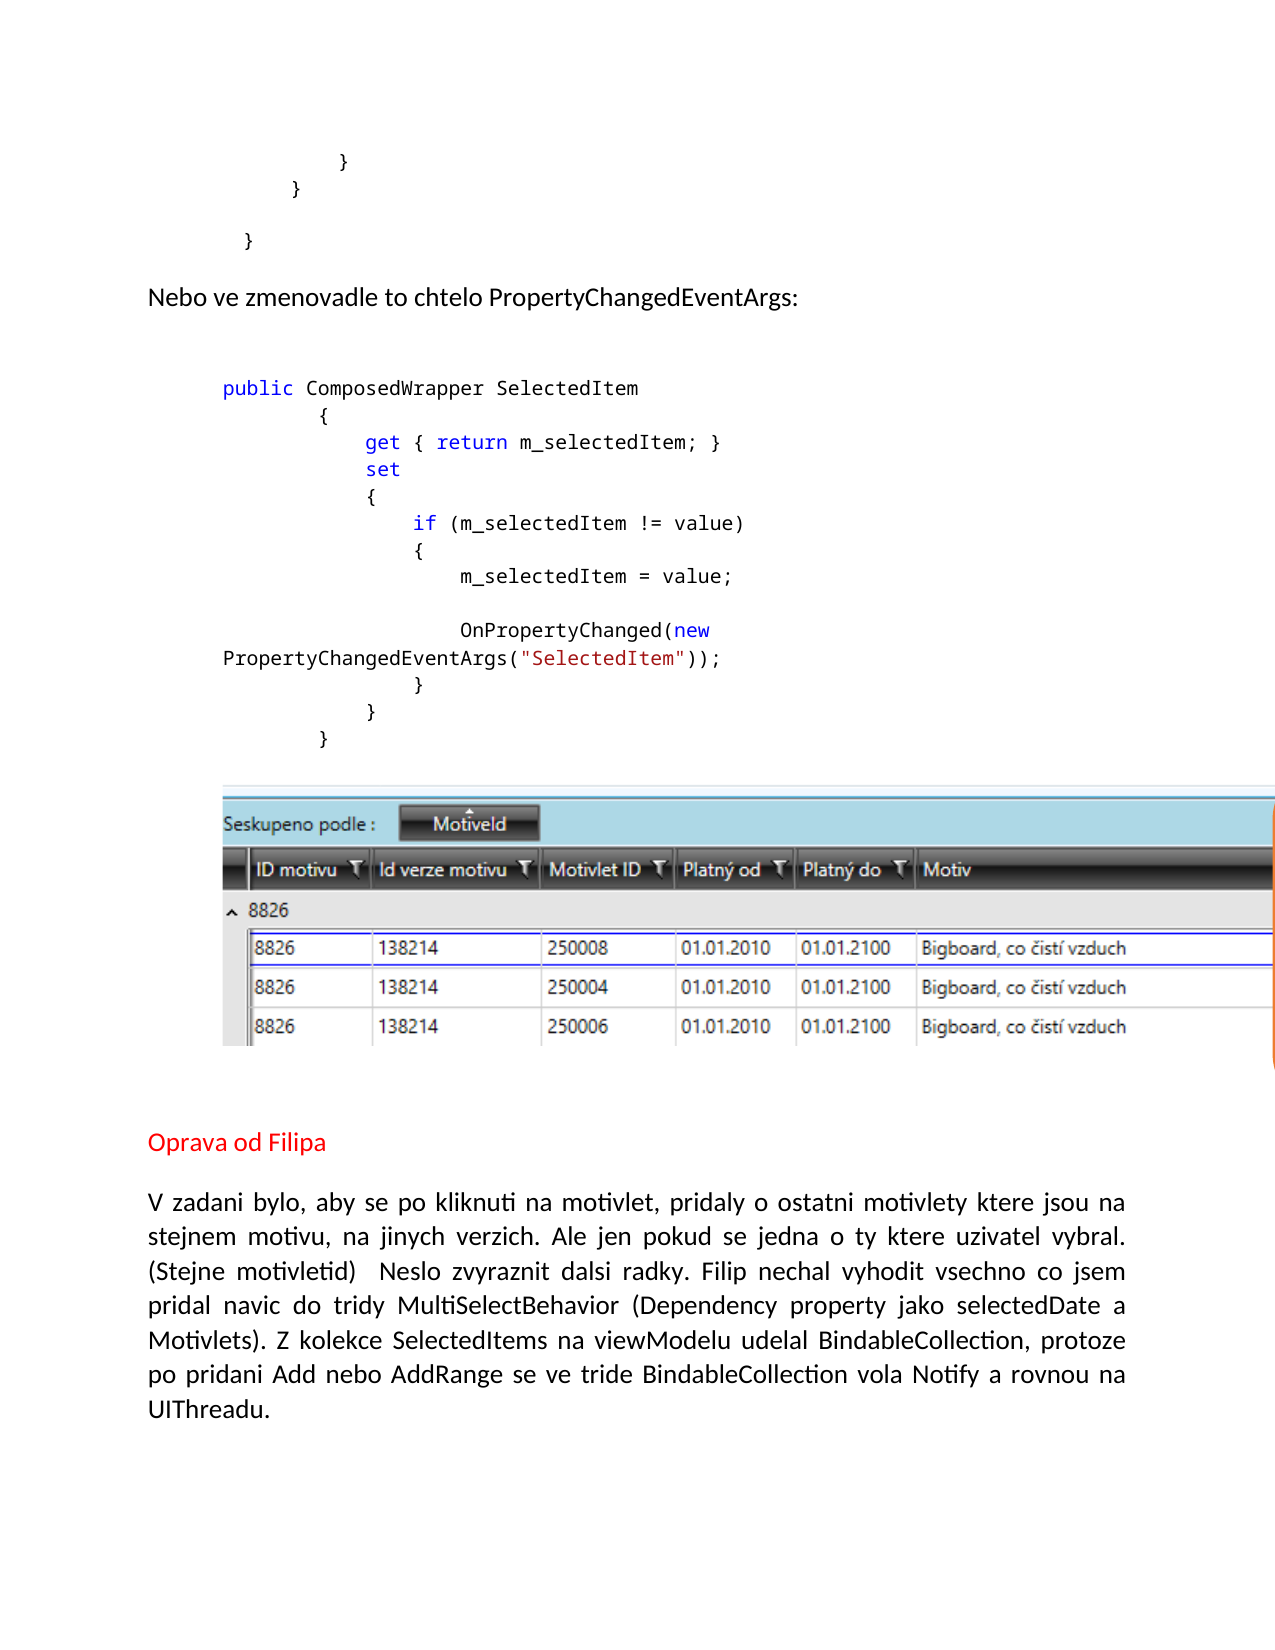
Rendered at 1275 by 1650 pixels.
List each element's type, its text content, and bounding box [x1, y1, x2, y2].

text public ComposedWrapper SelectedItem [223, 374, 1127, 401]
text m_selectedItem = value; [223, 563, 1127, 590]
text } [148, 174, 1127, 202]
text } [148, 227, 1127, 253]
text set [223, 455, 1127, 482]
text { [223, 401, 1127, 428]
text Oprava od Filipa [148, 1125, 1127, 1158]
text Nebo ve zmenovadle to chtelo PropertyChangedEventArgs: [148, 280, 1127, 313]
text if (m_selectedItem != value) [223, 509, 1127, 536]
text { [223, 482, 1127, 509]
text OnPropertyChanged(new PropertyChangedEventArgs("SelectedItem")); [223, 617, 1127, 671]
text get { return m_selectedItem; } [223, 428, 1127, 455]
text { [223, 536, 1127, 563]
text V zadani bylo, aby se po kliknuti na motivlet, pridaly o ostatni motivlety ktere jsou na stejnem motivu, na jinych verzich. Ale jen pokud se jedna o ty ktere uzivatel vybral. (Stejne motivletid) Neslo zvyraznit dalsi radky. Filip nechal vyhodit vsechno co jsem pridal navic do tridy MultiSelectBehavior (Dependency property jako selectedDate a Motivlets). Z kolekce SelectedItems na viewModelu udelal BindableCollection, protoze po pridani Add nebo AddRange se ve tride BindableCollection vola Notify a rovnou na UIThreadu. [148, 1185, 1127, 1425]
text } [223, 671, 1127, 698]
text } [148, 148, 1127, 174]
text } [223, 725, 1127, 752]
text } [223, 698, 1127, 725]
